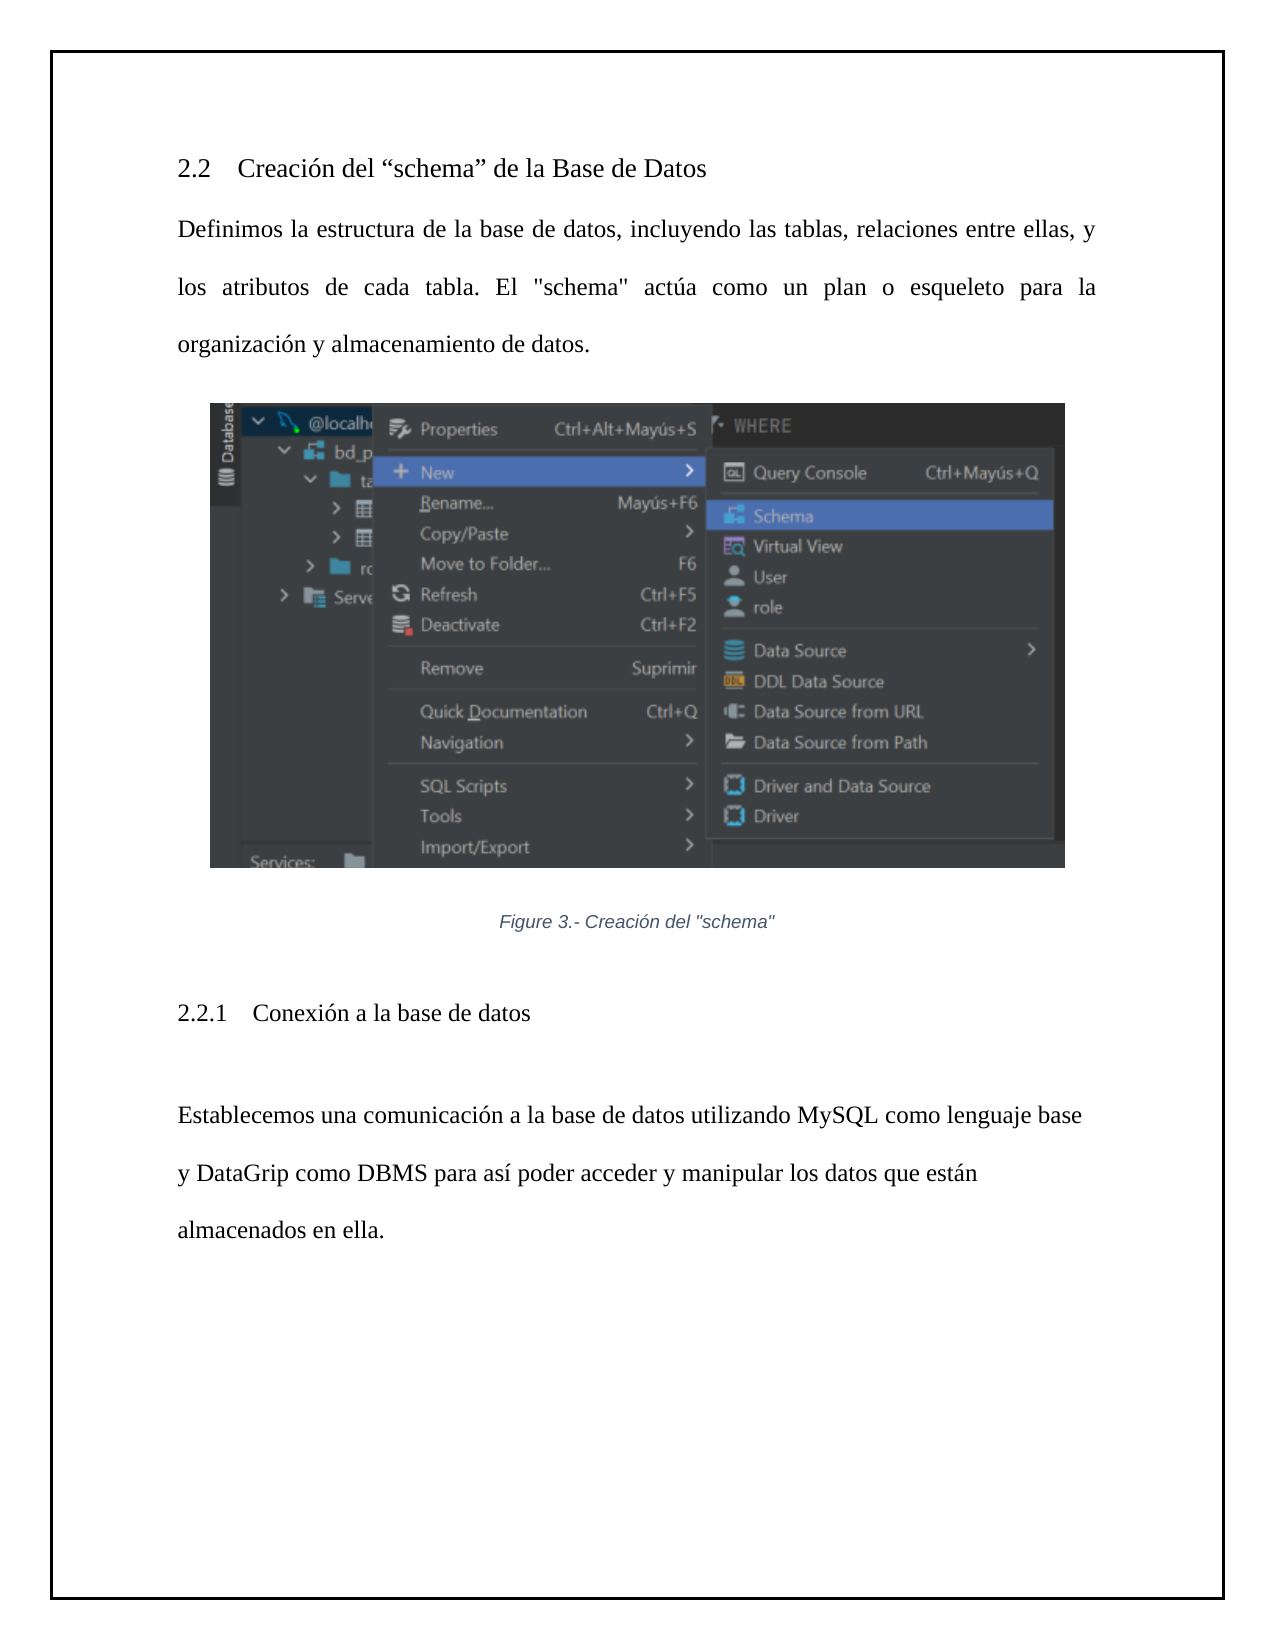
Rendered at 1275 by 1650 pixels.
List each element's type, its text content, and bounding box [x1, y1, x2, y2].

picture [210, 403, 1065, 868]
text Figure 3.- Creación del "schema" [177, 911, 1098, 932]
subtitle Conexión a la base de datos [177, 998, 1098, 1027]
text Establecemos una comunicación a la base de datos utilizando MySQL como lenguaje base y DataGrip como DBMS para así poder acceder y manipular los datos que están almacenados en ella. [177, 1101, 1098, 1244]
subtitle Creación del “schema” de la Base de Datos [177, 152, 1098, 183]
text Definimos la estructura de la base de datos, incluyendo las tablas, relaciones entre ellas, y los atributos de cada tabla. El "schema" actúa como un plan o esqueleto para la organización y almacenamiento de datos. [177, 214, 1098, 358]
